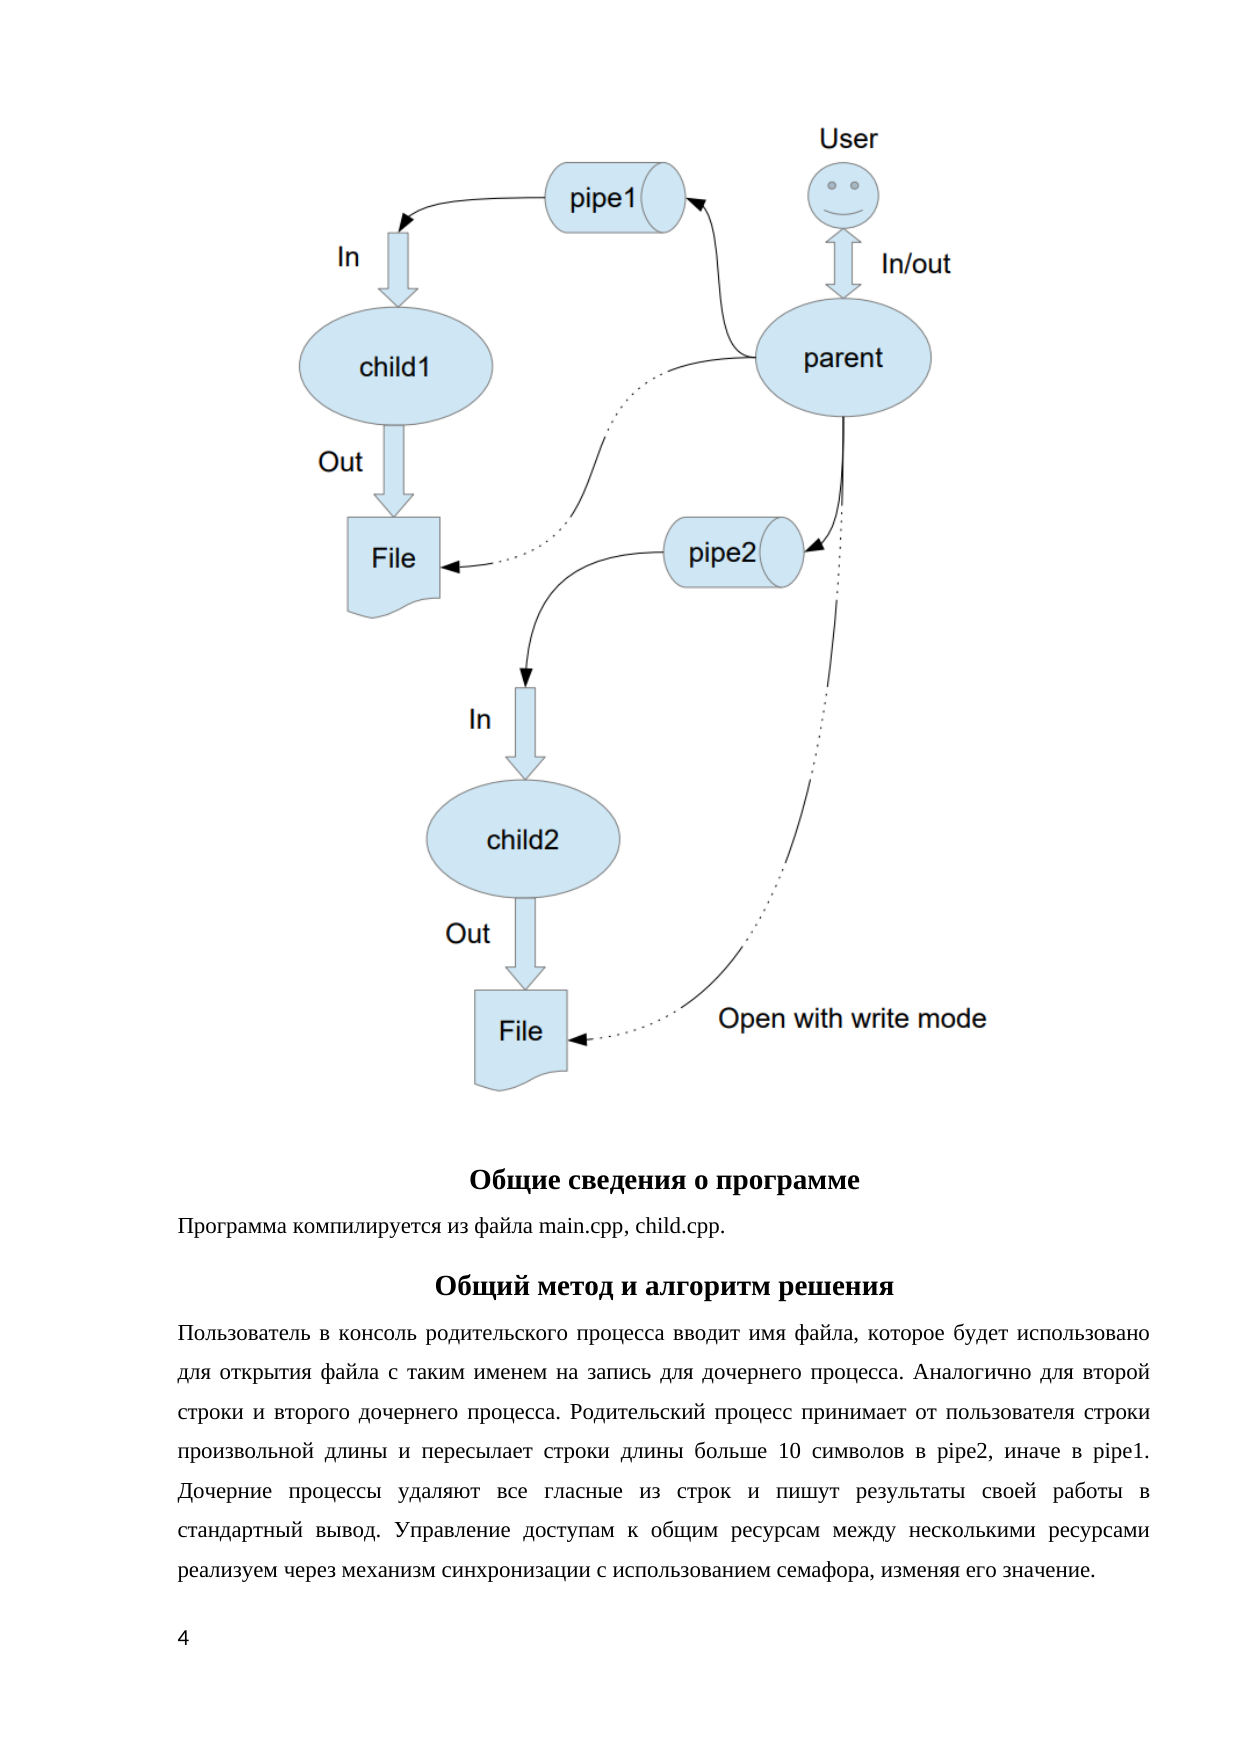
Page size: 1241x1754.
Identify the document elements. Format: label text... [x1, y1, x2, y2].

text Общие сведения о программе [177, 1162, 1152, 1196]
text Программа компилируется из файла main.cpp, child.cpp. [177, 1212, 1152, 1239]
picture [177, 118, 1085, 1109]
text Пользователь в консоль родительского процесса вводит имя файла, которое будет использовано для открытия файла с таким именем на запись для дочернего процесса. Аналогично для второй строки и второго дочернего процесса. Родительский процесс принимает от пользователя строки произвольной длины и пересылает строки длины больше 10 символов в pipe2, иначе в pipe1. Дочерние процессы удаляют все гласные из строк и пишут результаты своей работы в стандартный вывод. Управление доступам к общим ресурсам между несколькими ресурсами реализуем через механизм синхронизации с использованием семафора, изменяя его значение. [177, 1319, 1152, 1582]
text Общий метод и алгоритм решения [177, 1268, 1152, 1302]
